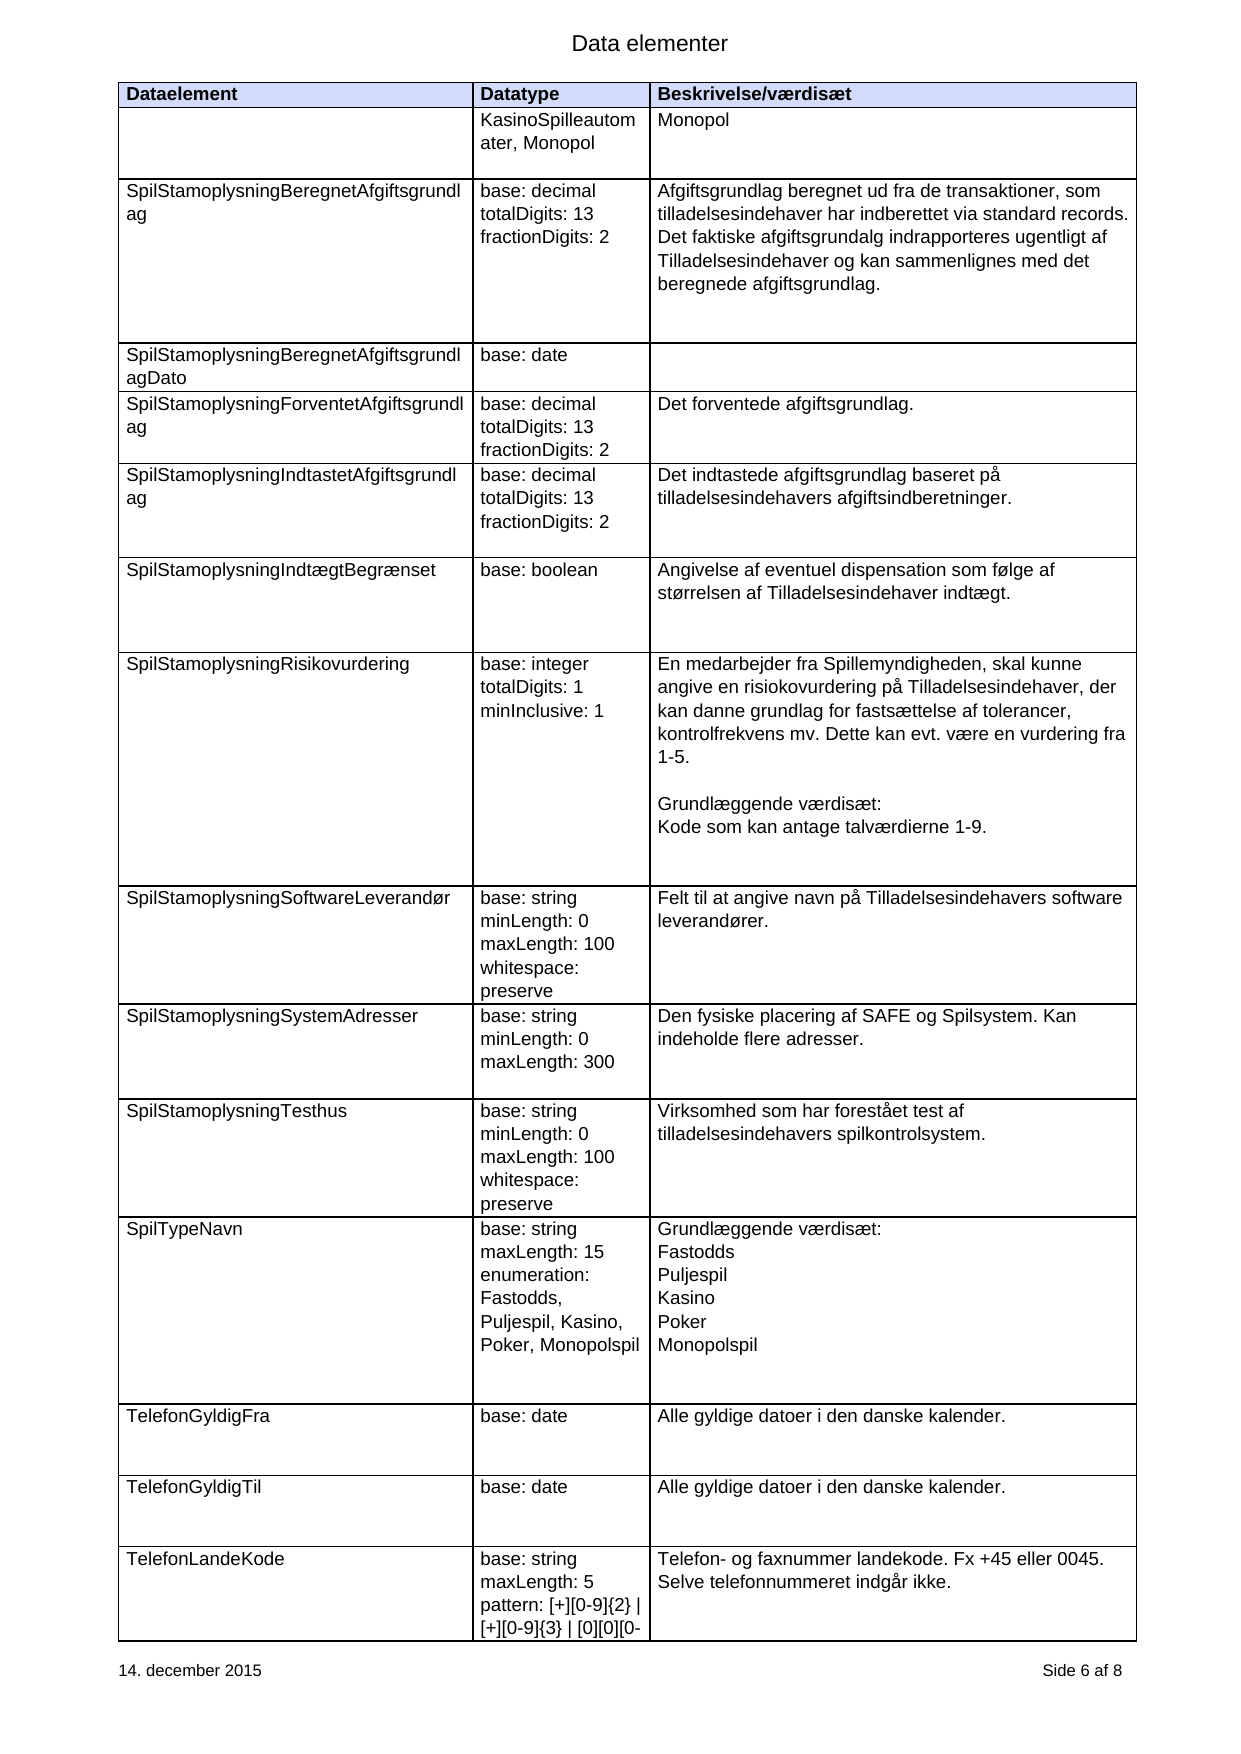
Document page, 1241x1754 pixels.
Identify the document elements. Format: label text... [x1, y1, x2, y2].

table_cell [474, 1547, 649, 1640]
table_cell Det indtastede afgiftsgrundlag baseret på tilladelsesindehavers afgiftsindberetninger. [651, 464, 1136, 557]
table_cell TelefonGyldigFra [119, 1405, 472, 1474]
table_cell base: string minLength: 0 maxLength: 100 whitespace: preserve [474, 887, 649, 1003]
table_cell SpilStamoplysningIndtastetAfgiftsgrundlag [119, 464, 472, 557]
table_cell Alle gyldige datoer i den danske kalender. [651, 1476, 1136, 1546]
table_cell base: string maxLength: 15 enumeration: Fastodds, Puljespil, Kasino, Poker, Monopolspil [474, 1218, 649, 1403]
table_header Dataelement [119, 83, 472, 107]
table_cell Den fysiske placering af SAFE og Spilsystem. Kan indeholde flere adresser. [651, 1005, 1136, 1098]
table_cell SpilStamoplysningRisikovurdering [119, 653, 472, 885]
table_cell [651, 344, 1136, 391]
table_cell Det forventede afgiftsgrundlag. [651, 392, 1136, 462]
table_cell SpilStamoplysningTesthus [119, 1100, 472, 1216]
table_cell base: string minLength: 0 maxLength: 100 whitespace: preserve [474, 1100, 649, 1216]
table_header Datatype [474, 83, 649, 107]
table_cell base: decimal totalDigits: 13 fractionDigits: 2 [474, 180, 649, 342]
table_cell base: decimal totalDigits: 13 fractionDigits: 2 [474, 392, 649, 462]
table_cell Afgiftsgrundlag beregnet ud fra de transaktioner, som tilladelsesindehaver har indberettet via standard records. Det faktiske afgiftsgrundalg indrapporteres ugentligt af Tilladelsesindehaver og kan sammenlignes med det beregnede afgiftsgrundlag. [651, 180, 1136, 342]
table_cell TelefonLandeKode [119, 1547, 472, 1640]
table_cell Felt til at angive navn på Tilladelsesindehavers software leverandører. [651, 887, 1136, 1003]
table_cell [651, 108, 1136, 178]
table_cell SpilStamoplysningForventetAfgiftsgrundlag [119, 392, 472, 462]
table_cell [474, 108, 649, 178]
table_cell TelefonGyldigTil [119, 1476, 472, 1546]
table_cell Angivelse af eventuel dispensation som følge af størrelsen af Tilladelsesindehaver indtægt. [651, 558, 1136, 651]
table_cell Grundlæggende værdisæt: Fastodds Puljespil Kasino Poker Monopolspil [651, 1218, 1136, 1403]
table_cell SpilStamoplysningIndtægtBegrænset [119, 558, 472, 651]
table_cell SpilStamoplysningBeregnetAfgiftsgrundlag [119, 180, 472, 342]
table_cell Virksomhed som har forestået test af tilladelsesindehavers spilkontrolsystem. [651, 1100, 1136, 1216]
table_cell base: integer totalDigits: 1 minInclusive: 1 [474, 653, 649, 885]
table_cell SpilTypeNavn [119, 1218, 472, 1403]
table_cell En medarbejder fra Spillemyndigheden, skal kunne angive en risiokovurdering på Tilladelsesindehaver, der kan danne grundlag for fastsættelse af tolerancer, kontrolfrekvens mv. Dette kan evt. være en vurdering fra 1-5. Grundlæggende værdisæt: Kode som kan antage talværdierne 1-9. [651, 653, 1136, 885]
table_cell base: date [474, 1476, 649, 1546]
table_cell base: date [474, 1405, 649, 1474]
table_cell SpilStamoplysningBeregnetAfgiftsgrundlagDato [119, 344, 472, 391]
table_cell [651, 1547, 1136, 1640]
table_cell base: decimal totalDigits: 13 fractionDigits: 2 [474, 464, 649, 557]
table_cell SpilStamoplysningSoftwareLeverandør [119, 887, 472, 1003]
table_cell Alle gyldige datoer i den danske kalender. [651, 1405, 1136, 1474]
table_cell base: date [474, 344, 649, 391]
table_header Beskrivelse/værdisæt [651, 83, 1136, 107]
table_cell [119, 108, 472, 178]
table_cell SpilStamoplysningSystemAdresser [119, 1005, 472, 1098]
table_cell base: string minLength: 0 maxLength: 300 [474, 1005, 649, 1098]
table_cell base: boolean [474, 558, 649, 651]
